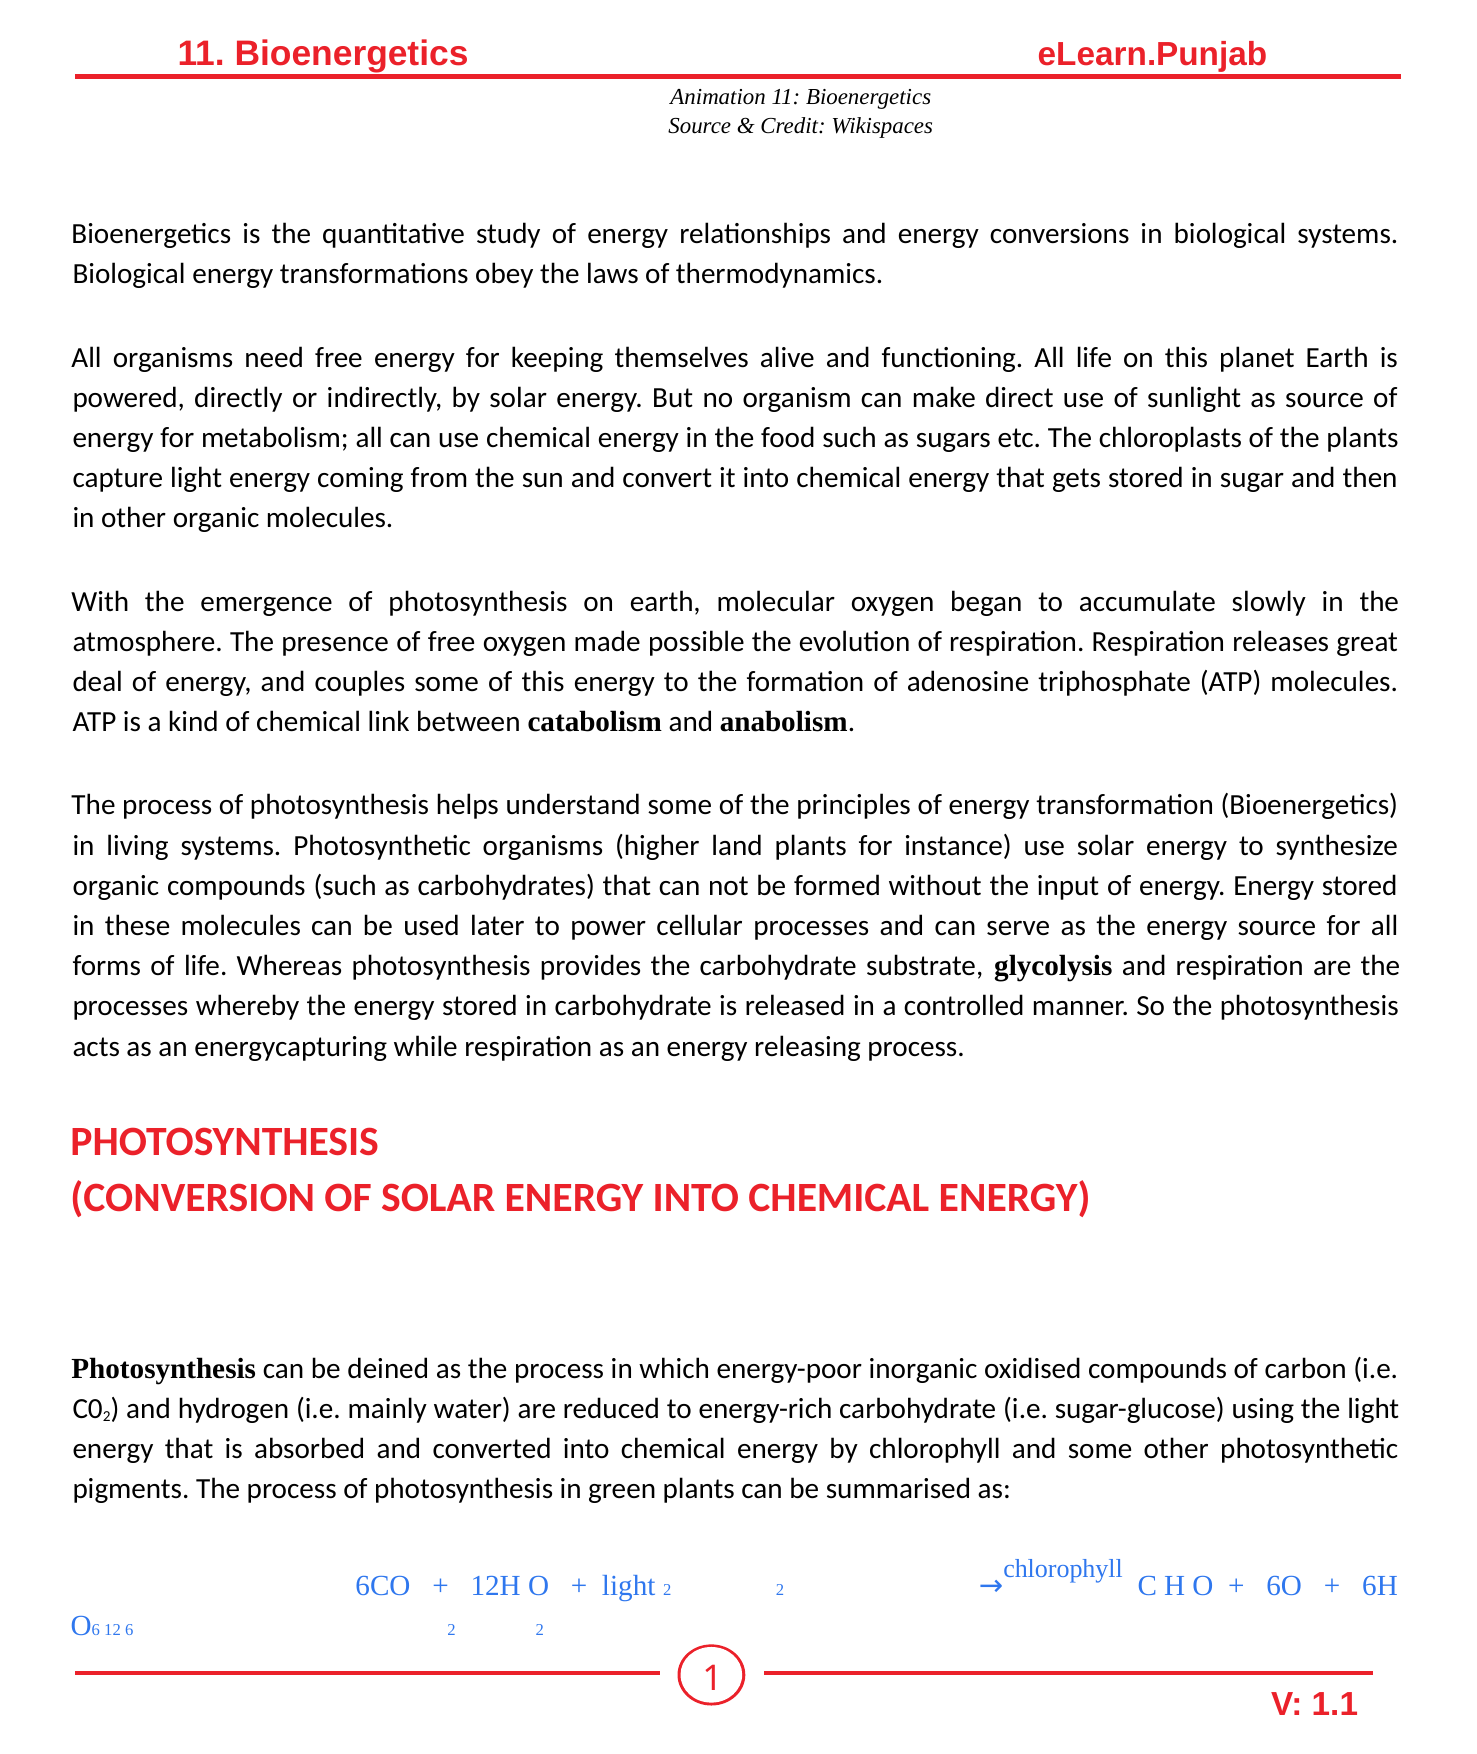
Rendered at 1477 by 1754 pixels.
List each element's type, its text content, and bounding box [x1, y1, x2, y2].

text Photosynthesis can be deined as the process in which energy-poor inorganic oxidised compounds of carbon (i.e. C02) and hydrogen (i.e. mainly water) are reduced to energy-rich carbohydrate (i.e. sugar-glucose) using the light energy that is absorbed and converted into chemical energy by chlorophyll and some other photosynthetic pigments. The process of photosynthesis in green plants can be summarised as: [71, 1350, 1400, 1506]
text All organisms need free energy for keeping themselves alive and functioning. All life on this planet Earth is powered, directly or indirectly, by solar energy. But no organism can make direct use of sunlight as source of energy for metabolism; all can use chemical energy in the food such as sugars etc. The chloroplasts of the plants capture light energy coming from the sun and convert it into chemical energy that gets stored in sugar and then in other organic molecules. [71, 339, 1400, 535]
text With the emergence of photosynthesis on earth, molecular oxygen began to accumulate slowly in the atmosphere. The presence of free oxygen made possible the evolution of respiration. Respiration releases great deal of energy, and couples some of this energy to the formation of adenosine triphosphate (ATP) molecules. ATP is a kind of chemical link between catabolism and anabolism. [71, 583, 1400, 739]
text Source & Credit: Wikispaces [201, 112, 1402, 138]
text The process of photosynthesis helps understand some of the principles of energy transformation (Bioenergetics) in living systems. Photosynthetic organisms (higher land plants for instance) use solar energy to synthesize organic compounds (such as carbohydrates) that can not be formed without the input of energy. Energy stored in these molecules can be used later to power cellular processes and can serve as the energy source for all forms of life. Whereas photosynthesis provides the carbohydrate substrate, glycolysis and respiration are the processes whereby the energy stored in carbohydrate is released in a controlled manner. So the photosynthesis acts as an energycapturing while respiration as an energy releasing process. [71, 786, 1400, 1063]
text 6CO + 12H O + light 2 2 →chlorophyll C H O + 6O + 6H O6 12 6 2 2 [70, 1554, 1402, 1641]
text Animation 11: Bioenergetics [201, 83, 1402, 109]
subtitle (CONVERSION OF SOLAR ENERGY INTO CHEMICAL ENERGY) [70, 1171, 1402, 1221]
text PHOTOSYNTHESIS [70, 1115, 1402, 1166]
text Bioenergetics is the quantitative study of energy relationships and energy conversions in biological systems. Biological energy transformations obey the laws of thermodynamics. [71, 215, 1400, 291]
